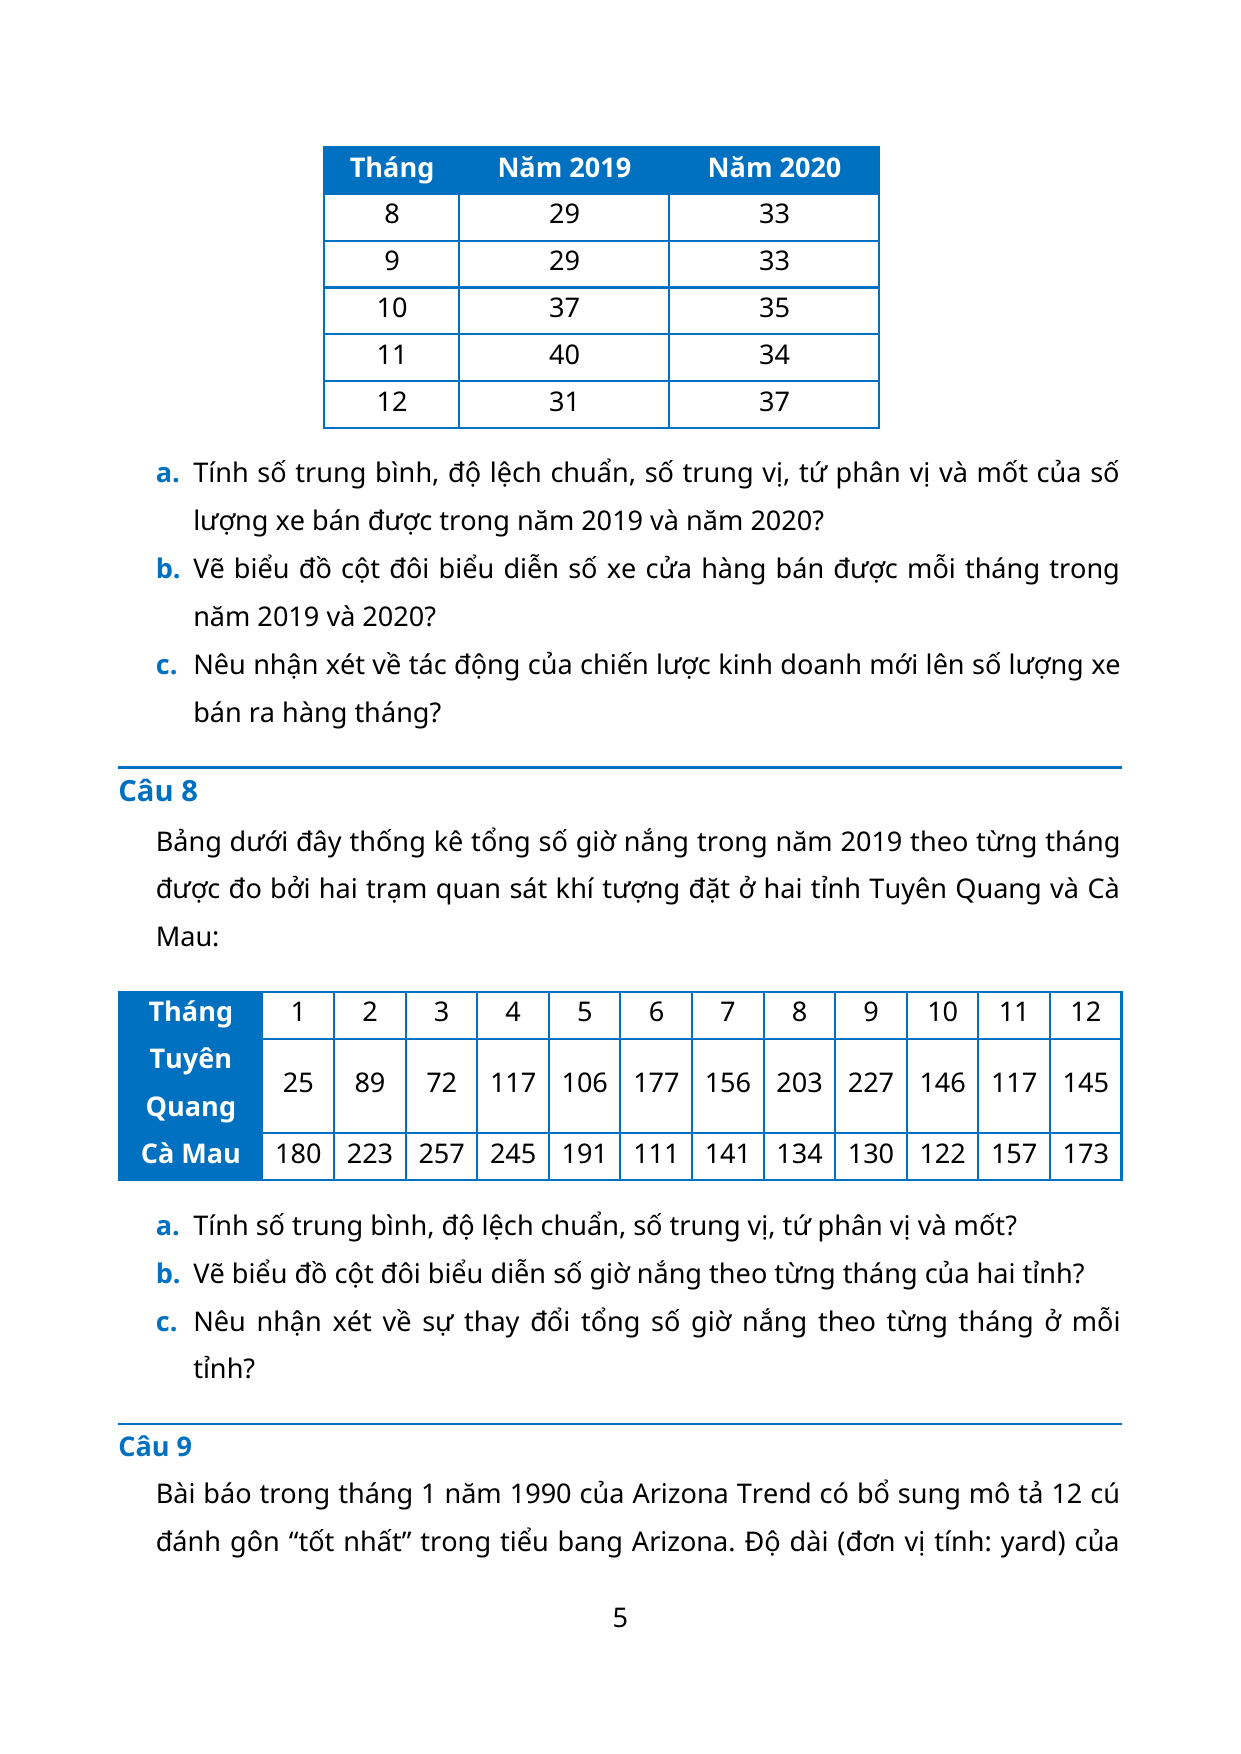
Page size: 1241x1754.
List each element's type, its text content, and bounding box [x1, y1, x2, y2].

table_cell 191 [550, 1134, 619, 1179]
table_cell 117 [979, 1040, 1049, 1132]
table_cell 106 [550, 1040, 619, 1132]
table_cell Tuyên Quang [120, 1040, 261, 1132]
table_header 2 [335, 993, 405, 1038]
table_cell 157 [979, 1134, 1049, 1179]
table_cell 223 [335, 1134, 405, 1179]
table_header 9 [836, 993, 906, 1038]
list Nêu nhận xét về tác động của chiến lược kinh doanh mới lên số lượng xe bán ra hàng tháng? [156, 646, 1122, 730]
table_cell 146 [908, 1040, 977, 1132]
table_cell 10 [325, 289, 458, 333]
table_cell 12 [325, 382, 458, 427]
table_cell 37 [460, 289, 668, 333]
list Vẽ biểu đồ cột đôi biểu diễn số xe cửa hàng bán được mỗi tháng trong năm 2019 và 2020? [156, 550, 1122, 634]
table_cell 257 [407, 1134, 476, 1179]
table_cell 37 [670, 382, 878, 427]
table_header 3 [407, 993, 476, 1038]
table_cell 33 [670, 195, 878, 240]
table_cell 134 [765, 1134, 834, 1179]
table_cell 72 [407, 1040, 476, 1132]
table_cell 40 [460, 335, 668, 380]
table_header 11 [979, 993, 1049, 1038]
table_header Tháng [120, 993, 261, 1038]
text Câu 8 [118, 769, 1122, 810]
list Tính số trung bình, độ lệch chuẩn, số trung vị, tứ phân vị và mốt? [156, 1206, 1122, 1243]
table_cell 35 [670, 289, 878, 333]
table_cell 130 [836, 1134, 906, 1179]
table_cell 34 [670, 335, 878, 380]
table_cell 122 [908, 1134, 977, 1179]
list Tính số trung bình, độ lệch chuẩn, số trung vị, tứ phân vị và mốt của số lượng xe bán được trong năm 2019 và năm 2020? [156, 454, 1122, 539]
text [156, 1475, 1122, 1560]
table_cell 203 [765, 1040, 834, 1132]
table_cell 29 [460, 242, 668, 286]
table_cell 177 [621, 1040, 691, 1132]
text Bảng dưới đây thống kê tổng số giờ nắng trong năm 2019 theo từng tháng được đo bởi hai trạm quan sát khí tượng đặt ở hai tỉnh Tuyên Quang và Cà Mau: [156, 822, 1122, 955]
table_header 6 [621, 993, 691, 1038]
table_cell 117 [478, 1040, 548, 1132]
table_cell Cà Mau [120, 1134, 261, 1179]
table_cell 156 [693, 1040, 763, 1132]
table_cell 89 [335, 1040, 405, 1132]
table_header 1 [263, 993, 333, 1038]
table_header 4 [478, 993, 548, 1038]
text Câu 9 [118, 1425, 1122, 1464]
table_cell 245 [478, 1134, 548, 1179]
table_cell 227 [836, 1040, 906, 1132]
table_header Năm 2020 [670, 148, 878, 193]
table_header 7 [693, 993, 763, 1038]
table_cell 141 [693, 1134, 763, 1179]
table_cell 31 [460, 382, 668, 427]
table_header Tháng [325, 148, 458, 193]
table_header 8 [765, 993, 834, 1038]
table_cell 8 [325, 195, 458, 240]
table_header 12 [1051, 993, 1120, 1038]
table_header Năm 2019 [460, 148, 668, 193]
list Nêu nhận xét về sự thay đổi tổng số giờ nắng theo từng tháng ở mỗi tỉnh? [156, 1302, 1122, 1387]
table_cell 29 [460, 195, 668, 240]
table_header 5 [550, 993, 619, 1038]
table_cell 180 [263, 1134, 333, 1179]
table_header 10 [908, 993, 977, 1038]
table_cell 25 [263, 1040, 333, 1132]
table_cell 173 [1051, 1134, 1120, 1179]
table_cell 145 [1051, 1040, 1120, 1132]
table_cell 9 [325, 242, 458, 286]
table_cell 11 [325, 335, 458, 380]
table_cell 33 [670, 242, 878, 286]
list Vẽ biểu đồ cột đôi biểu diễn số giờ nắng theo từng tháng của hai tỉnh? [156, 1254, 1122, 1291]
table_cell 111 [621, 1134, 691, 1179]
